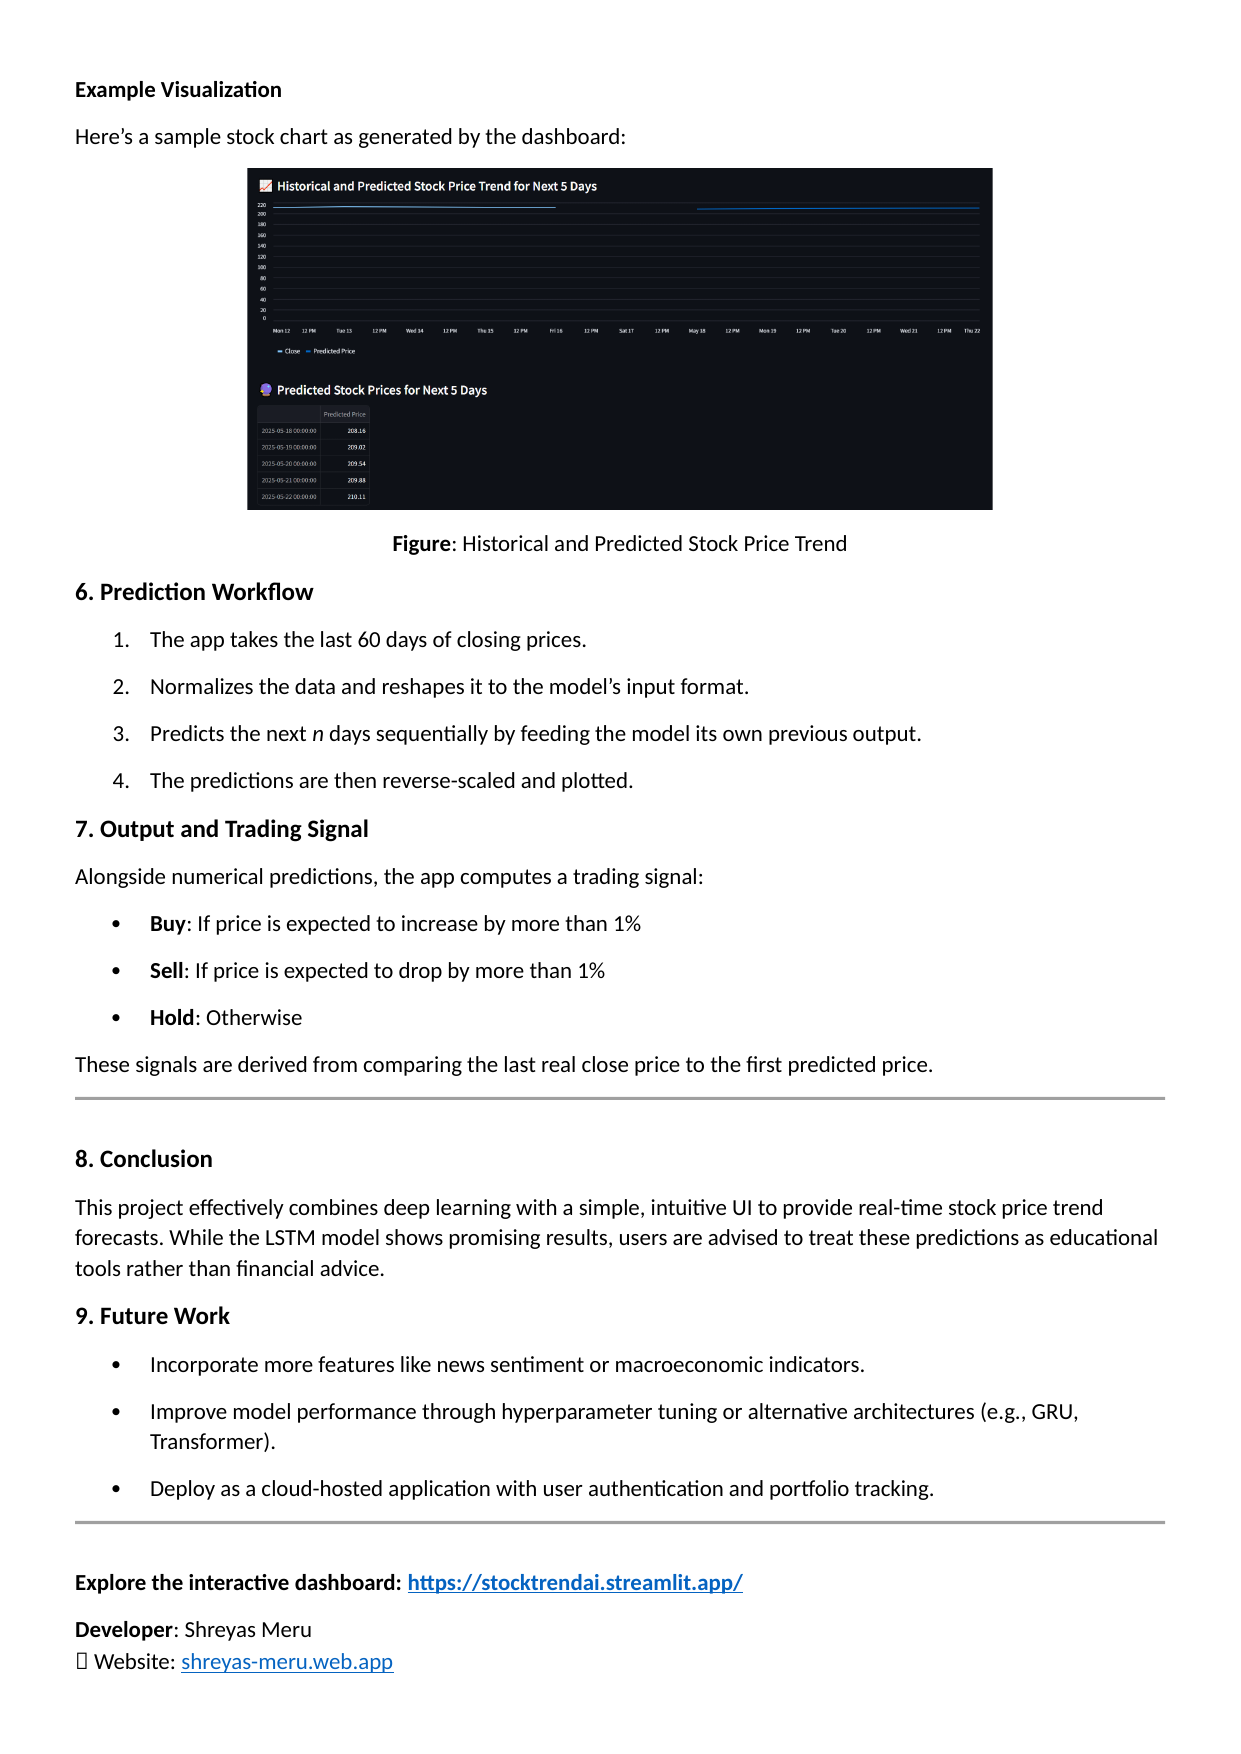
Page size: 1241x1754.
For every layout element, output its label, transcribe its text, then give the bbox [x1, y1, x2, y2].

list Normalizes the data and reshapes it to the model’s input format. [112, 672, 1165, 700]
text This project effectively combines deep learning with a simple, intuitive UI to provide real-time stock price trend forecasts. While the LSTM model shows promising results, users are advised to treat these predictions as educational tools rather than financial advice. [75, 1193, 1165, 1282]
text 6. Prediction Workflow [75, 576, 1165, 606]
text These signals are derived from comparing the last real close price to the first predicted price. [75, 1050, 1165, 1078]
text Developer: Shreyas Meru 🌐 Website: shreyas-meru.web.app [75, 1615, 1165, 1676]
list Incorporate more features like news sentiment or macroeconomic indicators. [112, 1350, 1165, 1378]
list The predictions are then reverse-scaled and plotted. [112, 766, 1165, 794]
text Here’s a sample stock chart as generated by the dashboard: [75, 122, 1165, 150]
text Explore the interactive dashboard: https://stocktrendai.streamlit.app/ [75, 1568, 1165, 1596]
text 7. Output and Trading Signal [75, 813, 1165, 843]
text 9. Future Work [75, 1301, 1165, 1331]
text 8. Conclusion [75, 1144, 1165, 1174]
text Example Visualization [75, 75, 1165, 103]
list Buy: If price is expected to increase by more than 1% [112, 909, 1165, 937]
picture [247, 168, 993, 510]
list Sell: If price is expected to drop by more than 1% [112, 956, 1165, 984]
text Figure: Historical and Predicted Stock Price Trend [75, 529, 1165, 557]
list Hold: Otherwise [112, 1003, 1165, 1031]
list The app takes the last 60 days of closing prices. [112, 625, 1165, 653]
list Predicts the next n days sequentially by feeding the model its own previous output. [112, 719, 1165, 747]
list Deploy as a cloud-hosted application with user authentication and portfolio tracking. [112, 1474, 1165, 1502]
list Improve model performance through hyperparameter tuning or alternative architectures (e.g., GRU, Transformer). [112, 1397, 1165, 1455]
text Alongside numerical predictions, the app computes a trading signal: [75, 862, 1165, 890]
